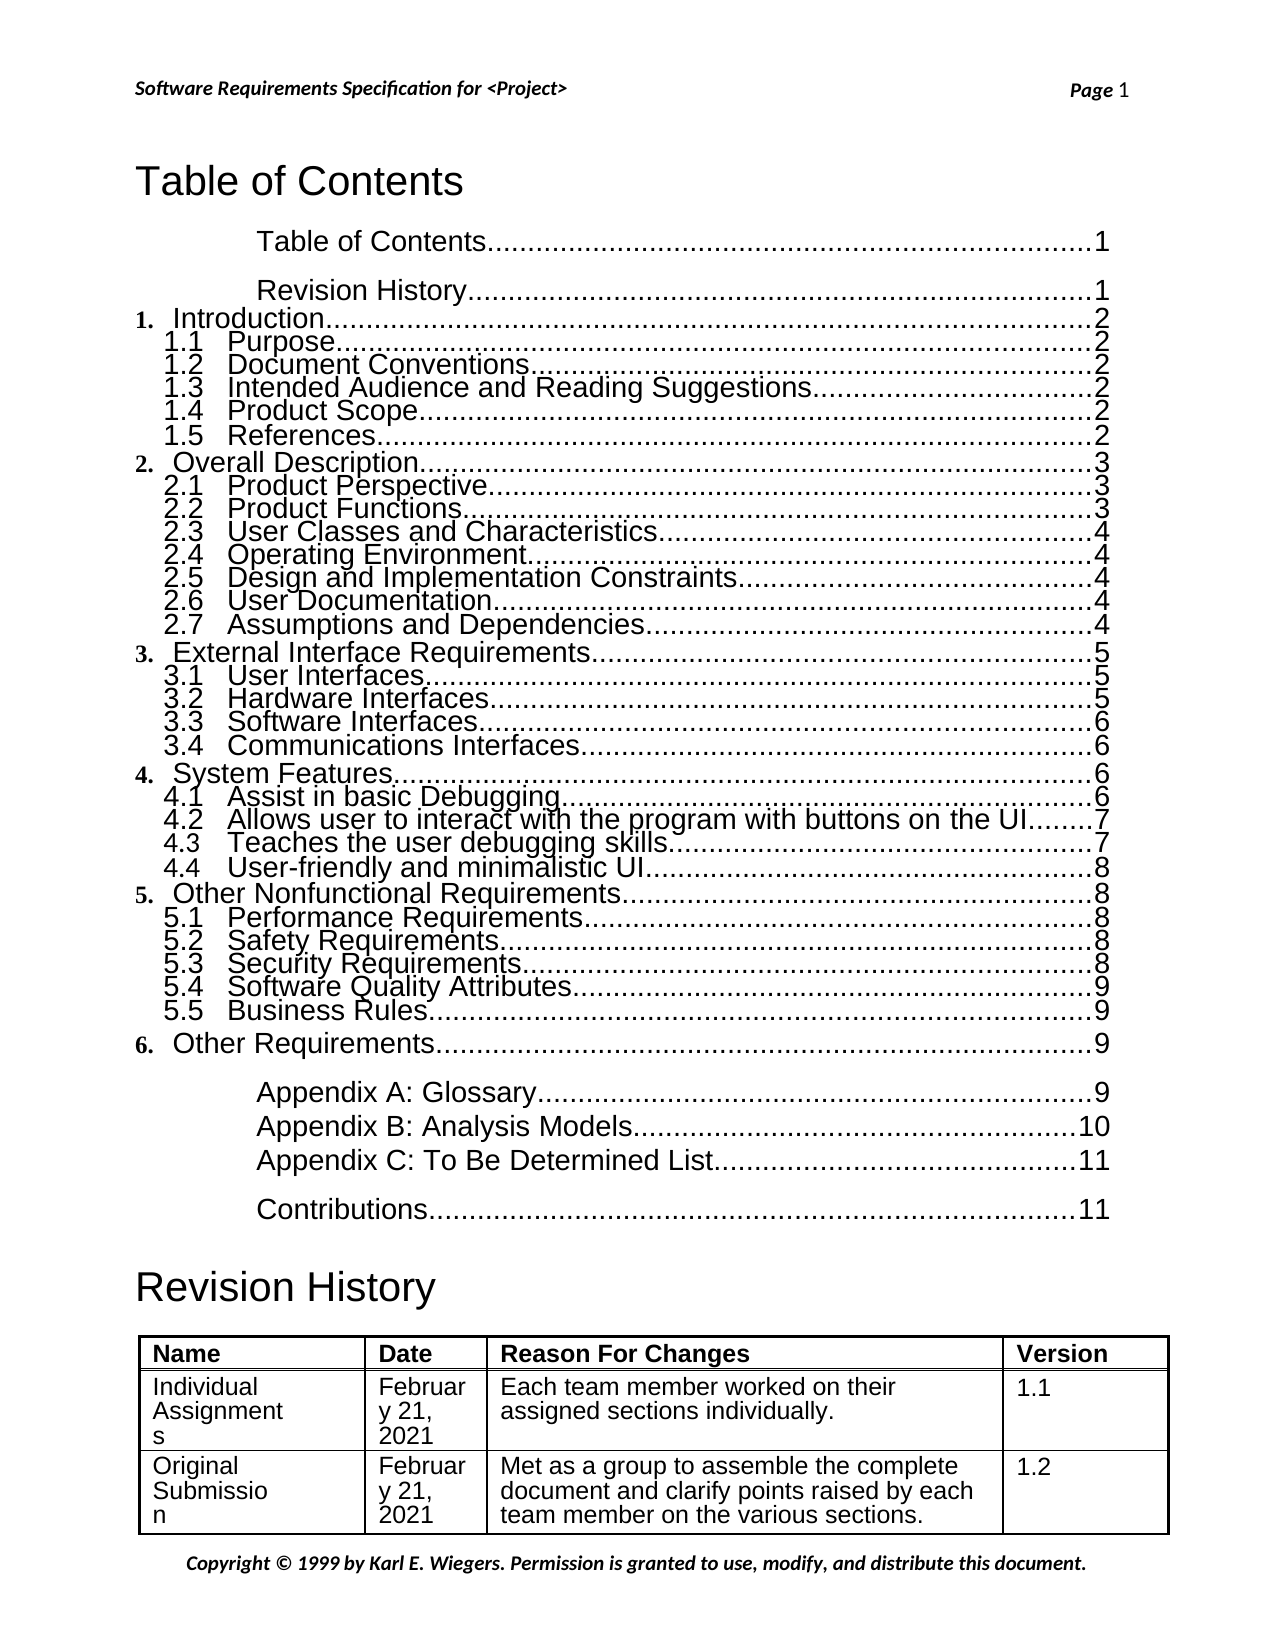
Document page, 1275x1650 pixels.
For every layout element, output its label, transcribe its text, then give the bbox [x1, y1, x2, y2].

table_header Version [1004, 1338, 1167, 1368]
table_cell 1.2 [1004, 1451, 1167, 1533]
table_header Name [141, 1338, 364, 1368]
table_cell Original Submission [141, 1451, 364, 1533]
table_cell Each team member worked on their assigned sections individually. [488, 1371, 1002, 1449]
table_header Reason For Changes [488, 1338, 1002, 1368]
table_cell February 21, 2021 [366, 1371, 486, 1449]
table_cell Individual Assignments [141, 1371, 364, 1449]
subtitle Revision History [135, 1262, 1179, 1310]
table_cell Met as a group to assemble the complete document and clarify points raised by each team member on the various sections. [488, 1451, 1002, 1533]
subtitle Table of Contents [135, 156, 1179, 204]
table_cell February 21, 2021 [366, 1451, 486, 1533]
table_header Date [366, 1338, 486, 1368]
table_cell 1.1 [1004, 1371, 1167, 1449]
